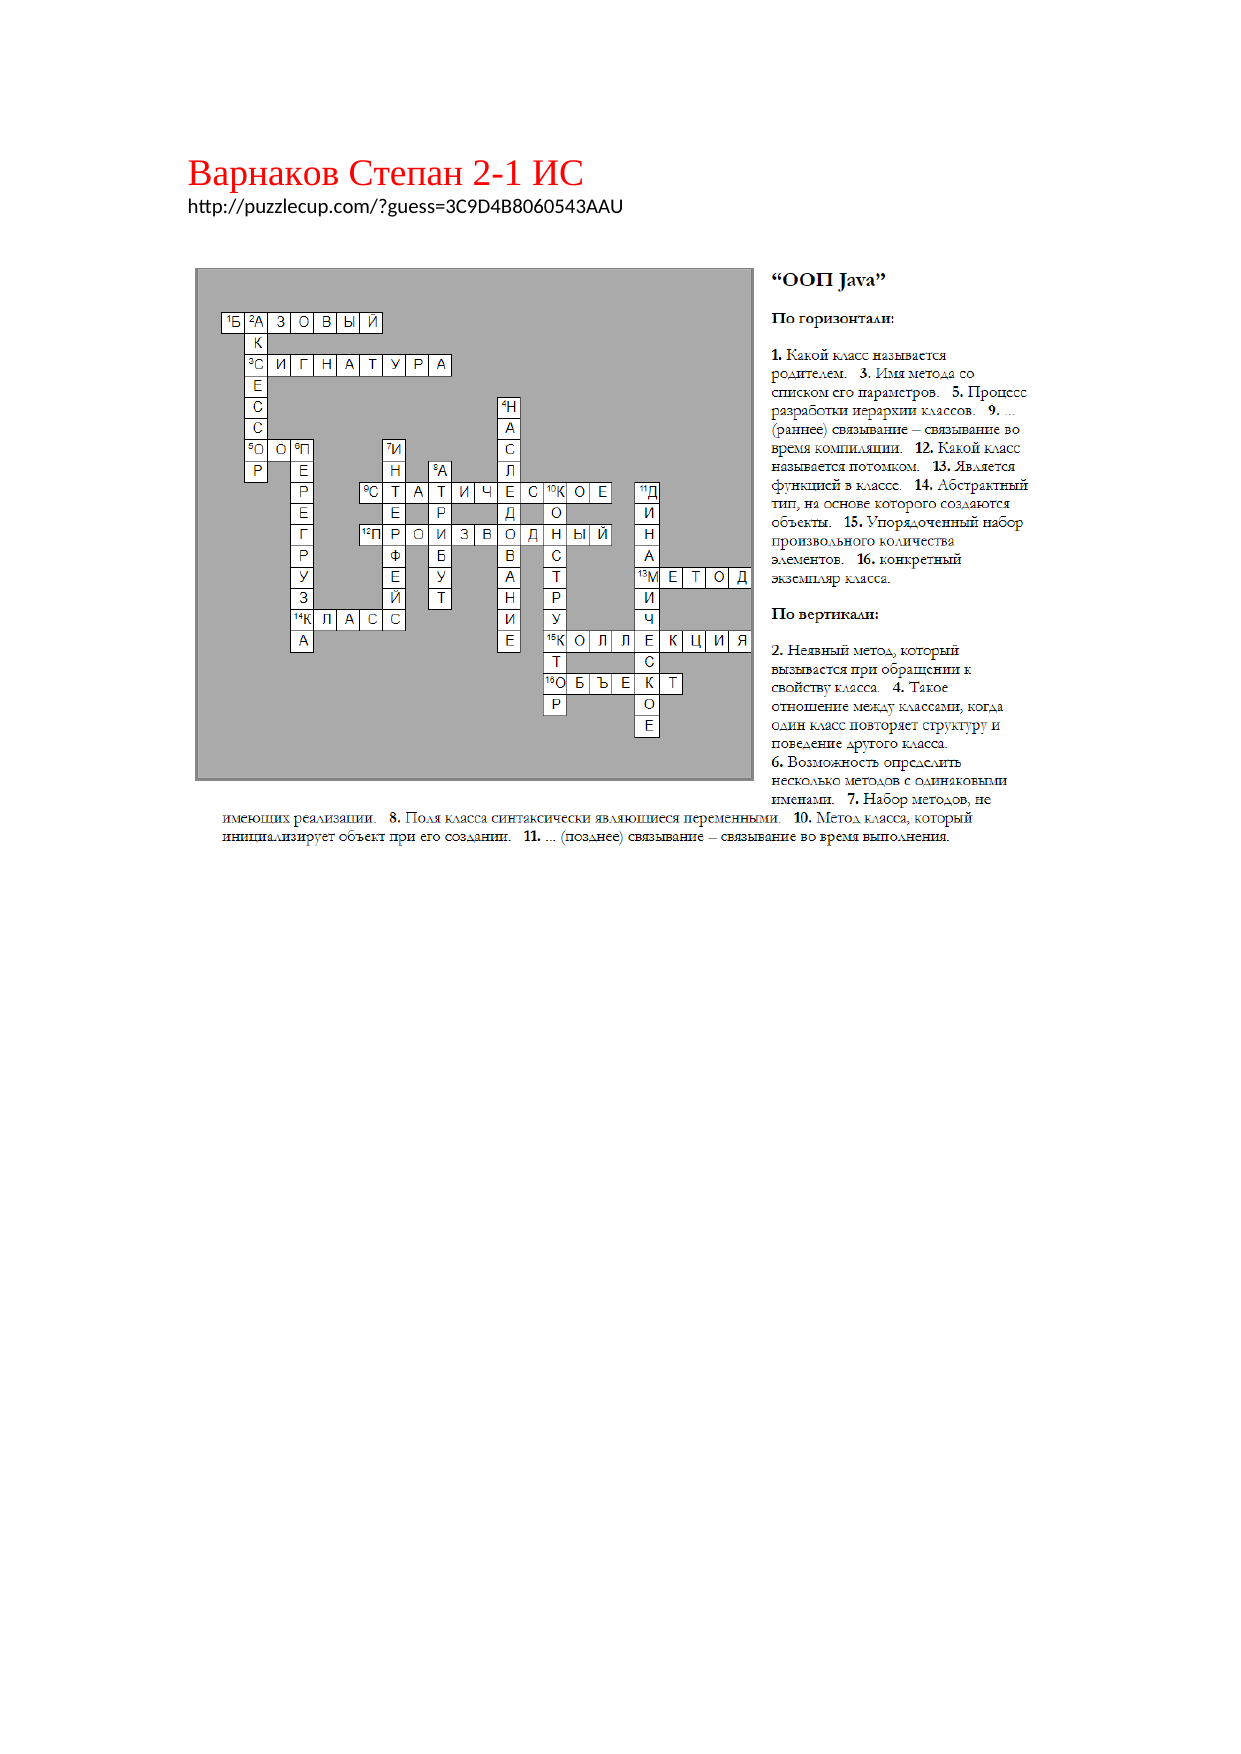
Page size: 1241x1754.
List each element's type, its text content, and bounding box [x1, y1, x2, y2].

text http://puzzlecup.com/?guess=3C9D4B8060543AAU [187, 193, 1053, 218]
picture [187, 261, 1052, 892]
text Варнаков Степан 2-1 ИС [187, 150, 1053, 193]
